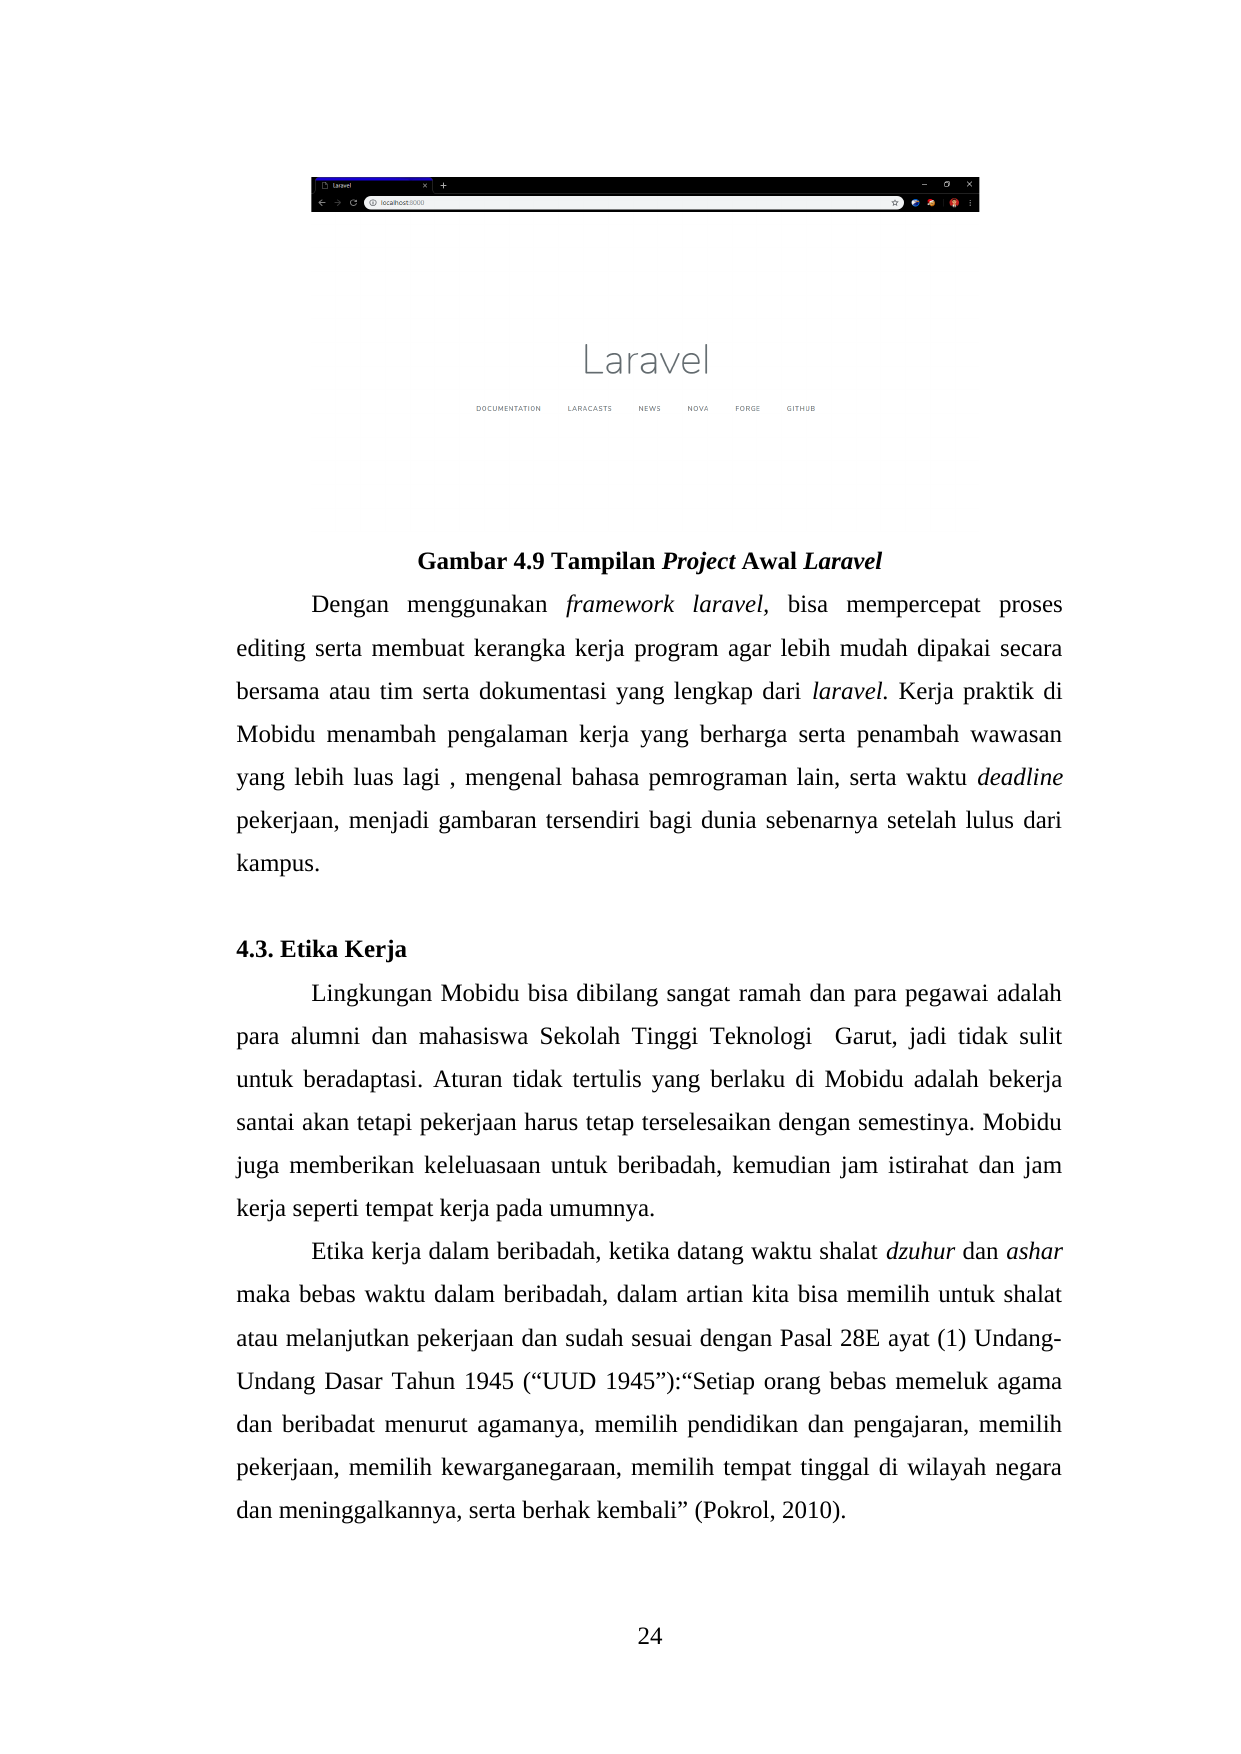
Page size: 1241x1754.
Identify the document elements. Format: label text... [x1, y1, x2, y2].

text Lingkungan Mobidu bisa dibilang sangat ramah dan para pegawai adalah para alumni dan mahasiswa Sekolah Tinggi Teknologi Garut, jadi tidak sulit untuk beradaptasi. Aturan tidak tertulis yang berlaku di Mobidu adalah bekerja santai akan tetapi pekerjaan harus tetap terselesaikan dengan semestinya. Mobidu juga memberikan keleluasaan untuk beribadah, kemudian jam istirahat dan jam kerja seperti tempat kerja pada umumnya. [236, 978, 1063, 1222]
text 4.3. Etika Kerja [236, 934, 1063, 963]
text Etika kerja dalam beribadah, ketika datang waktu shalat dzuhur dan ashar maka bebas waktu dalam beribadah, dalam artian kita bisa memilih untuk shalat atau melanjutkan pekerjaan dan sudah sesuai dengan Pasal 28E ayat (1) Undang-Undang Dasar Tahun 1945 (“UUD 1945”):“Setiap orang bebas memeluk agama dan beribadat menurut agamanya, memilih pendidikan dan pengajaran, memilih pekerjaan, memilih kewarganegaraan, memilih tempat tinggal di wilayah negara dan meninggalkannya, serta berhak kembali” . [236, 1236, 1063, 1524]
text Dengan menggunakan framework laravel, bisa mempercepat proses editing serta membuat kerangka kerja program agar lebih mudah dipakai secara bersama atau tim serta dokumentasi yang lengkap dari laravel. Kerja praktik di Mobidu menambah pengalaman kerja yang berharga serta penambah wawasan yang lebih luas lagi , mengenal bahasa pemrograman lain, serta waktu deadline pekerjaan, menjadi gambaran tersendiri bagi dunia sebenarnya setelah lulus dari kampus. [236, 589, 1063, 877]
picture [311, 177, 980, 532]
text Gambar 4.9 Tampilan Project Awal Laravel [236, 546, 1063, 575]
